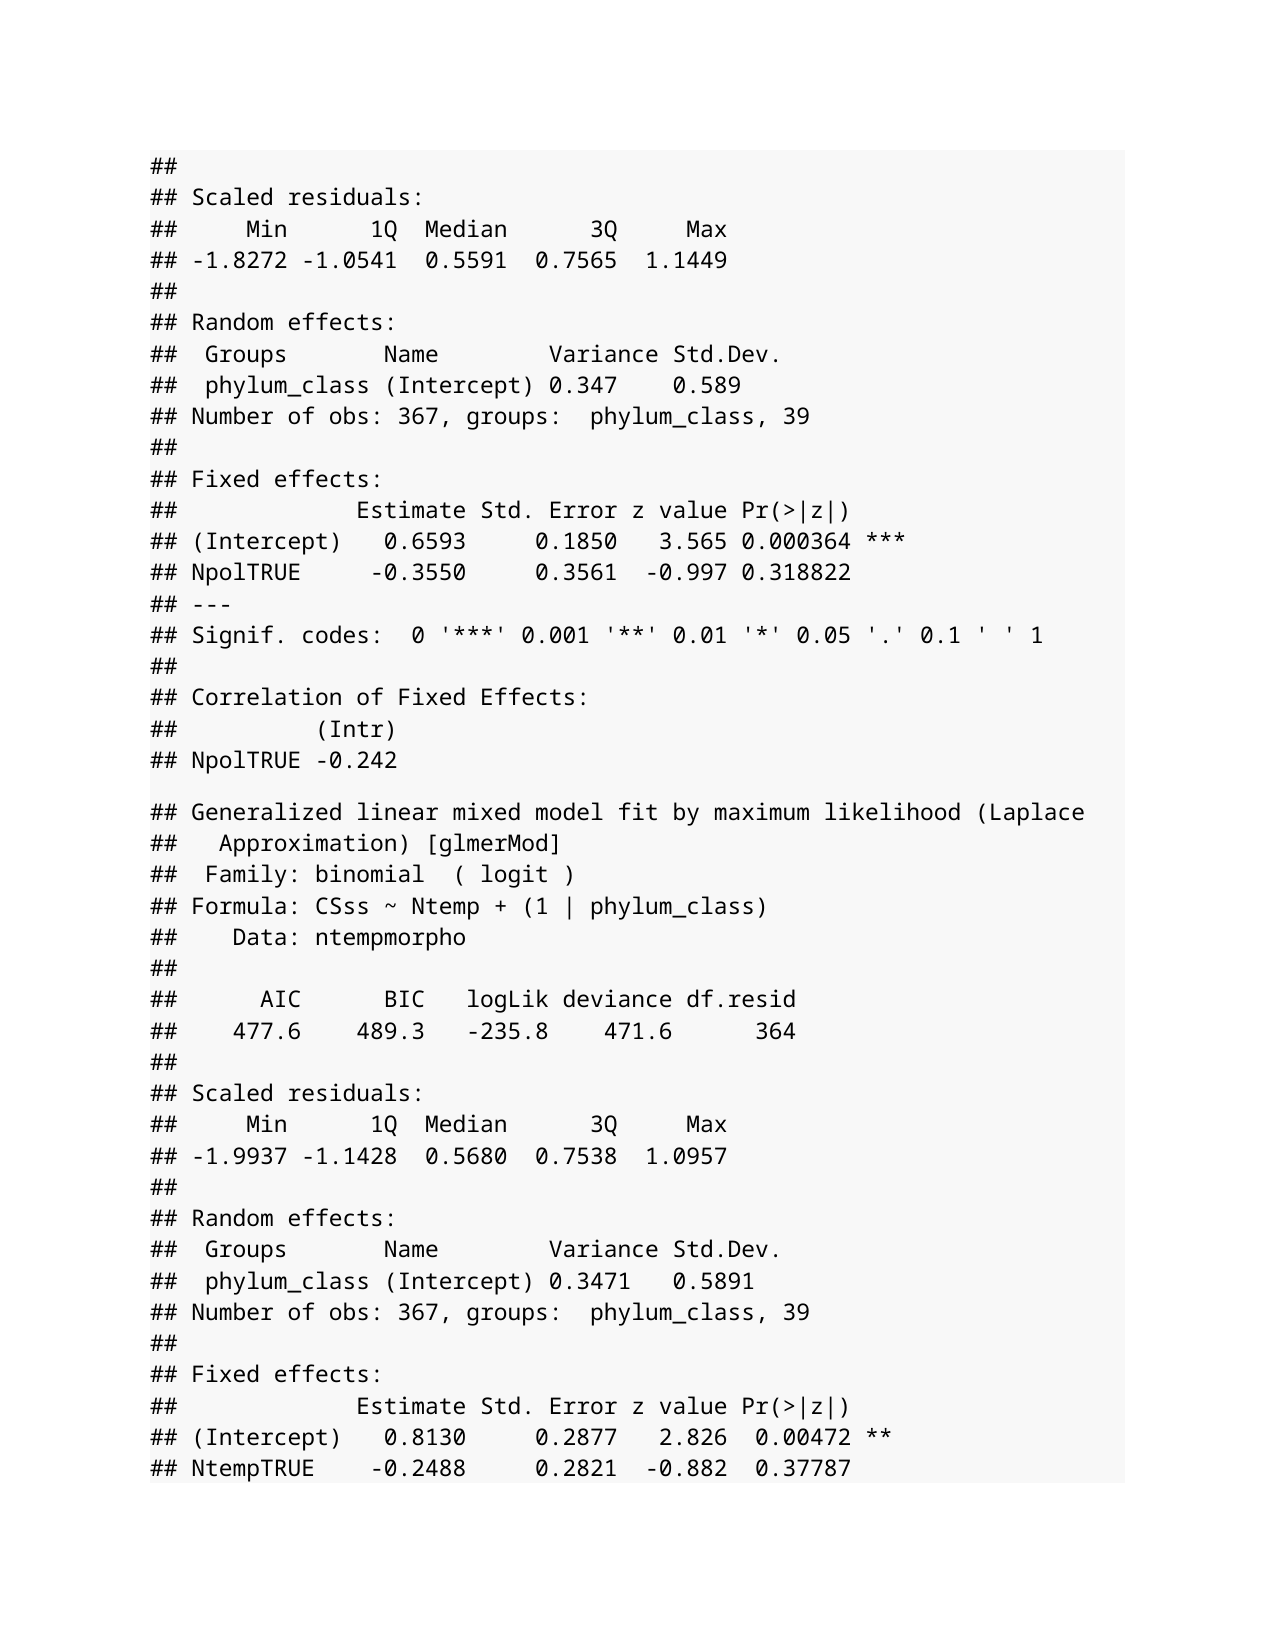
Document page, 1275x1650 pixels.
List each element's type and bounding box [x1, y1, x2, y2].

text [150, 796, 1125, 1483]
text [150, 150, 1125, 775]
